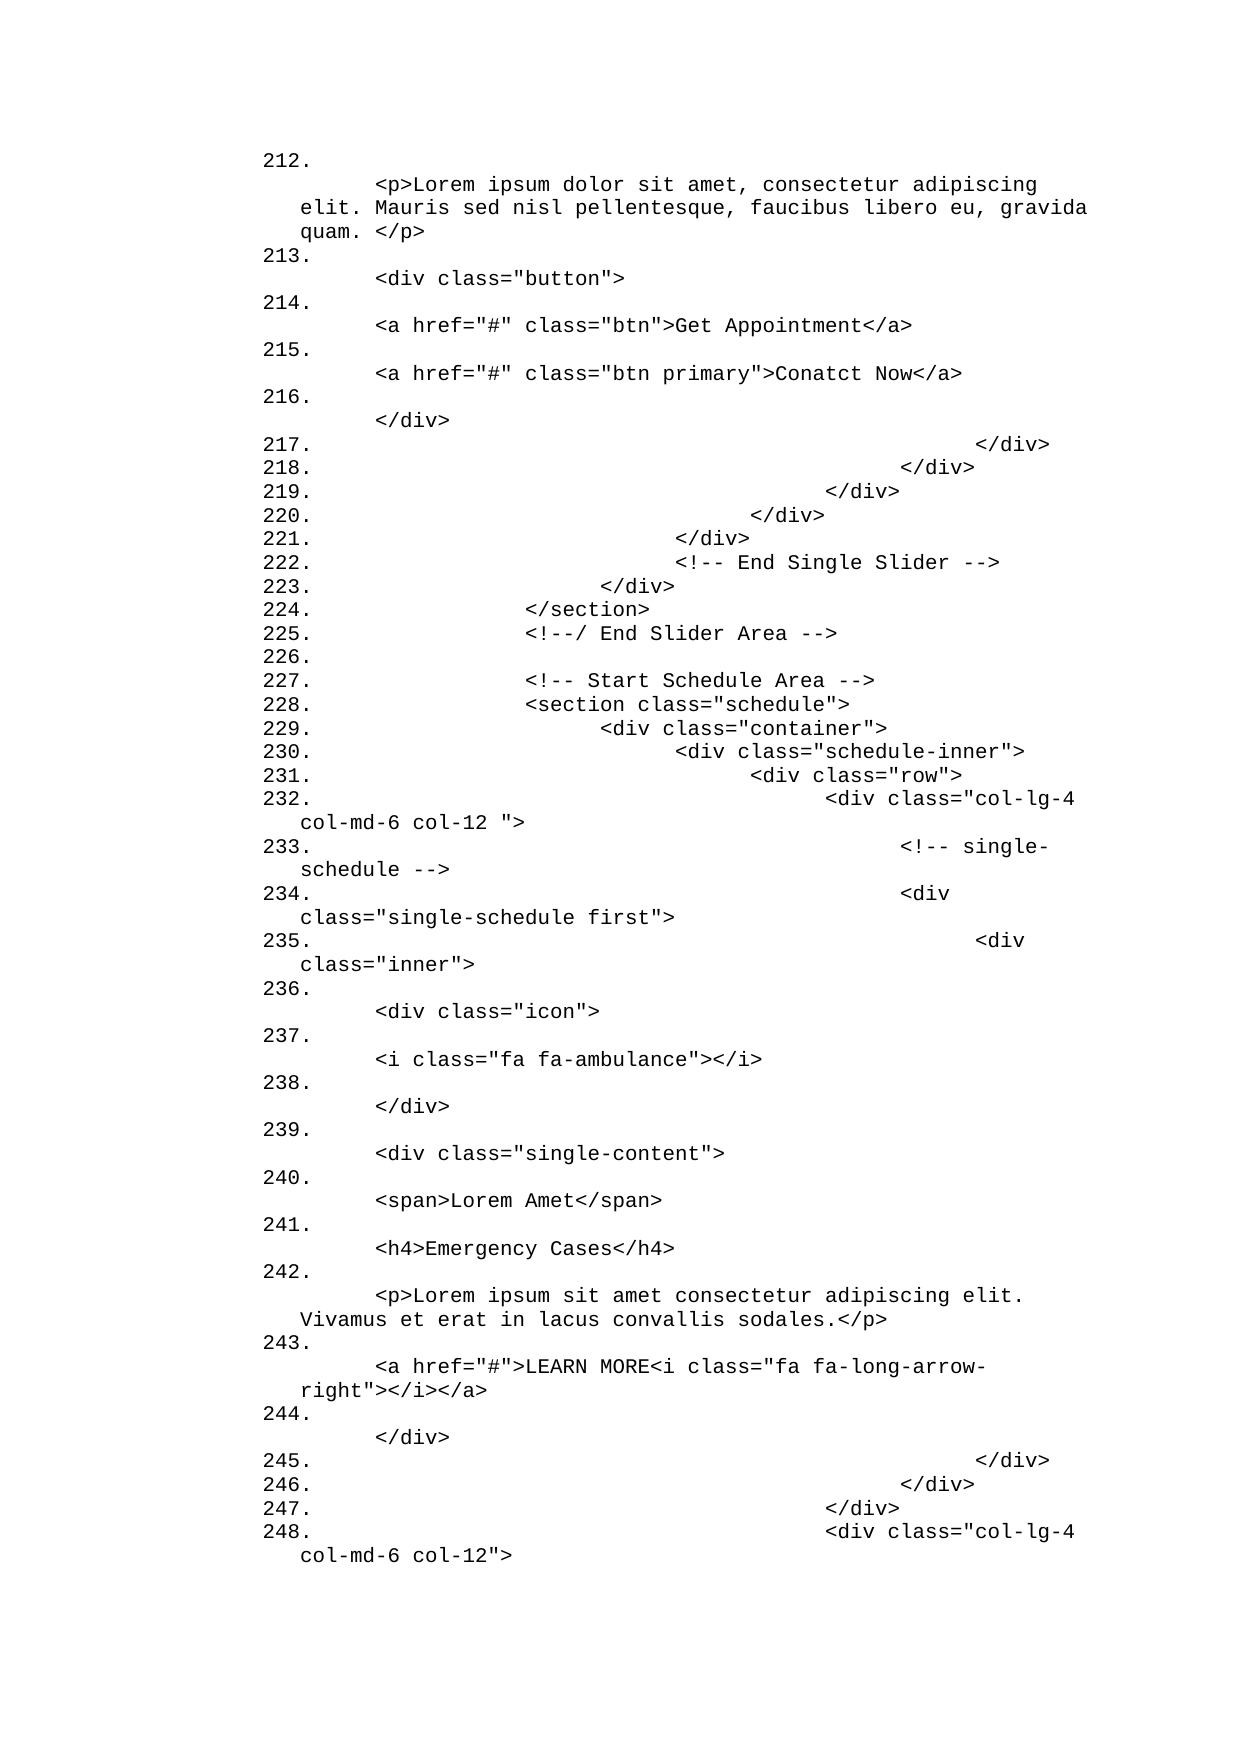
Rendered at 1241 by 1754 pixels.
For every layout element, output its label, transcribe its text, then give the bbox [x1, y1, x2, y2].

list </div> [262, 1474, 1090, 1498]
list <div class="single-schedule first"> [262, 883, 1090, 930]
list </div> [262, 505, 1090, 528]
list </div> [262, 434, 1090, 457]
list <div class="container"> [262, 717, 1090, 741]
list <div class="row"> [262, 765, 1090, 788]
list <span>Lorem Amet</span> [262, 1167, 1090, 1214]
list <a href="#">LEARN MORE<i class="fa fa-long-arrow-right"></i></a> [262, 1332, 1090, 1403]
list <div class="schedule-inner"> [262, 741, 1090, 765]
list <div class="single-content"> [262, 1119, 1090, 1167]
list <a href="#" class="btn primary">Conatct Now</a> [262, 339, 1090, 386]
list </div> [262, 481, 1090, 505]
list <h4>Emergency Cases</h4> [262, 1214, 1090, 1261]
list </div> [262, 576, 1090, 599]
list <!--/ End Slider Area --> [262, 623, 1090, 647]
list <div class="col-lg-4 col-md-6 col-12"> [262, 1521, 1090, 1569]
list </div> [262, 1451, 1090, 1474]
list <div class="inner"> [262, 930, 1090, 978]
list <div class="button"> [262, 244, 1090, 292]
list <i class="fa fa-ambulance"></i> [262, 1025, 1090, 1072]
list </div> [262, 1072, 1090, 1119]
list <div class="col-lg-4 col-md-6 col-12 "> [262, 788, 1090, 836]
list </div> [262, 1403, 1090, 1451]
list </section> [262, 599, 1090, 623]
list </div> [262, 528, 1090, 552]
list <p>Lorem ipsum dolor sit amet, consectetur adipiscing elit. Mauris sed nisl pellentesque, faucibus libero eu, gravida quam. </p> [262, 150, 1090, 244]
list <div class="icon"> [262, 978, 1090, 1025]
list <!-- single-schedule --> [262, 836, 1090, 883]
list <p>Lorem ipsum sit amet consectetur adipiscing elit. Vivamus et erat in lacus convallis sodales.</p> [262, 1261, 1090, 1332]
list </div> [262, 1498, 1090, 1521]
list <section class="schedule"> [262, 694, 1090, 717]
list </div> [262, 457, 1090, 481]
list <!-- End Single Slider --> [262, 552, 1090, 576]
list <!-- Start Schedule Area --> [262, 670, 1090, 694]
list </div> [262, 386, 1090, 434]
list <a href="#" class="btn">Get Appointment</a> [262, 292, 1090, 339]
